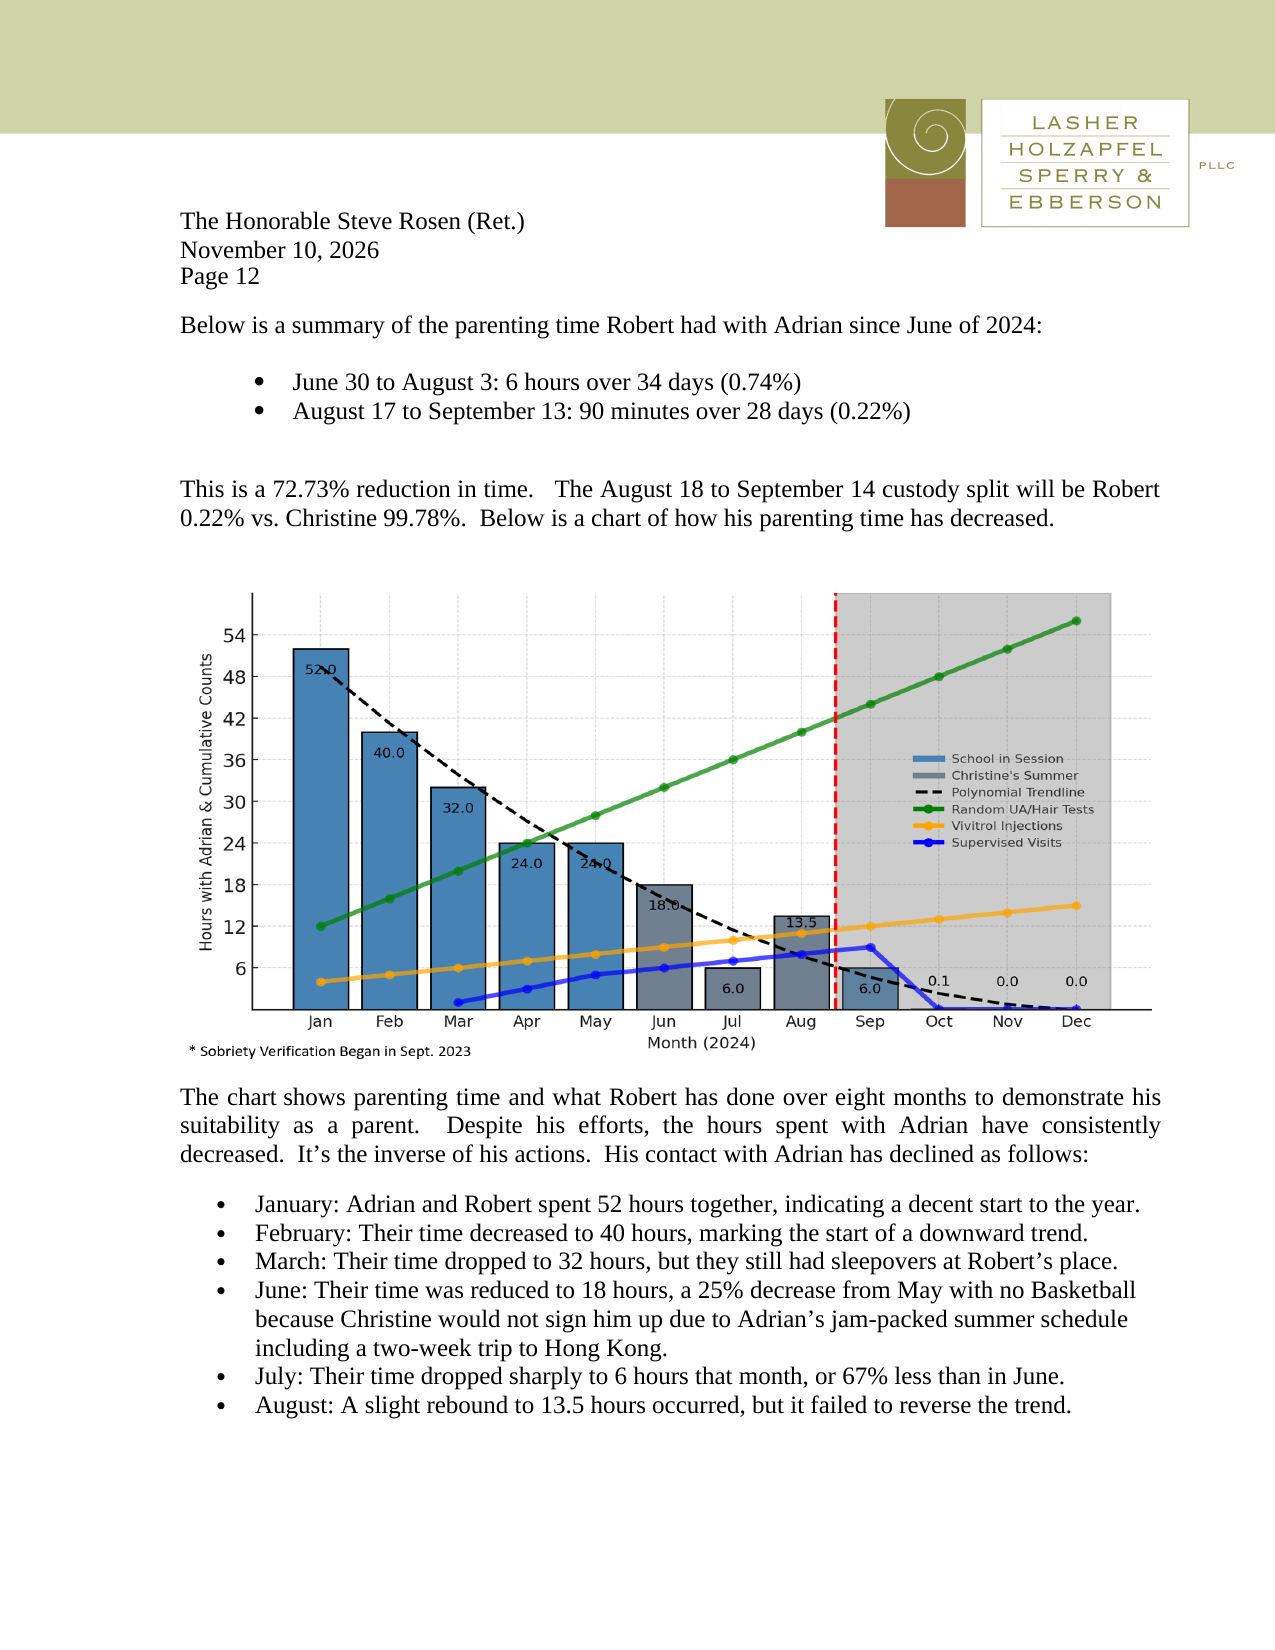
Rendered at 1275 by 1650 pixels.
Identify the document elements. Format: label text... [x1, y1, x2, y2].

list August: A slight rebound to 13.5 hours occurred, but it failed to reverse the trend. [217, 1390, 1162, 1419]
list January: Adrian and Robert spent 52 hours together, indicating a decent start to the year. [217, 1189, 1162, 1218]
text The chart shows parenting time and what Robert has done over eight months to demonstrate his suitability as a parent. Despite his efforts, the hours spent with Adrian have consistently decreased. It’s the inverse of his actions. His contact with Adrian has declined as follows: [180, 1082, 1162, 1168]
picture [180, 552, 1155, 1061]
picture [642, 96, 1240, 236]
list June 30 to August 3: 6 hours over 34 days (0.74%) [255, 367, 1162, 396]
list February: Their time decreased to 40 hours, marking the start of a downward trend. [217, 1218, 1162, 1246]
list July: Their time dropped sharply to 6 hours that month, or 67% less than in June. [217, 1361, 1162, 1390]
text This is a 72.73% reduction in time. The August 18 to September 14 custody split will be Robert 0.22% vs. Christine 99.78%. Below is a chart of how his parenting time has decreased. [180, 474, 1162, 532]
list August 17 to September 13: 90 minutes over 28 days (0.22%) [255, 396, 1162, 425]
text Below is a summary of the parenting time Robert had with Adrian since June of 2024: [180, 310, 1162, 339]
list June: Their time was reduced to 18 hours, a 25% decrease from May with no Basketball because Christine would not sign him up due to Adrian’s jam-packed summer schedule including a two-week trip to Hong Kong. [217, 1275, 1162, 1361]
list March: Their time dropped to 32 hours, but they still had sleepovers at Robert’s place. [217, 1246, 1162, 1275]
